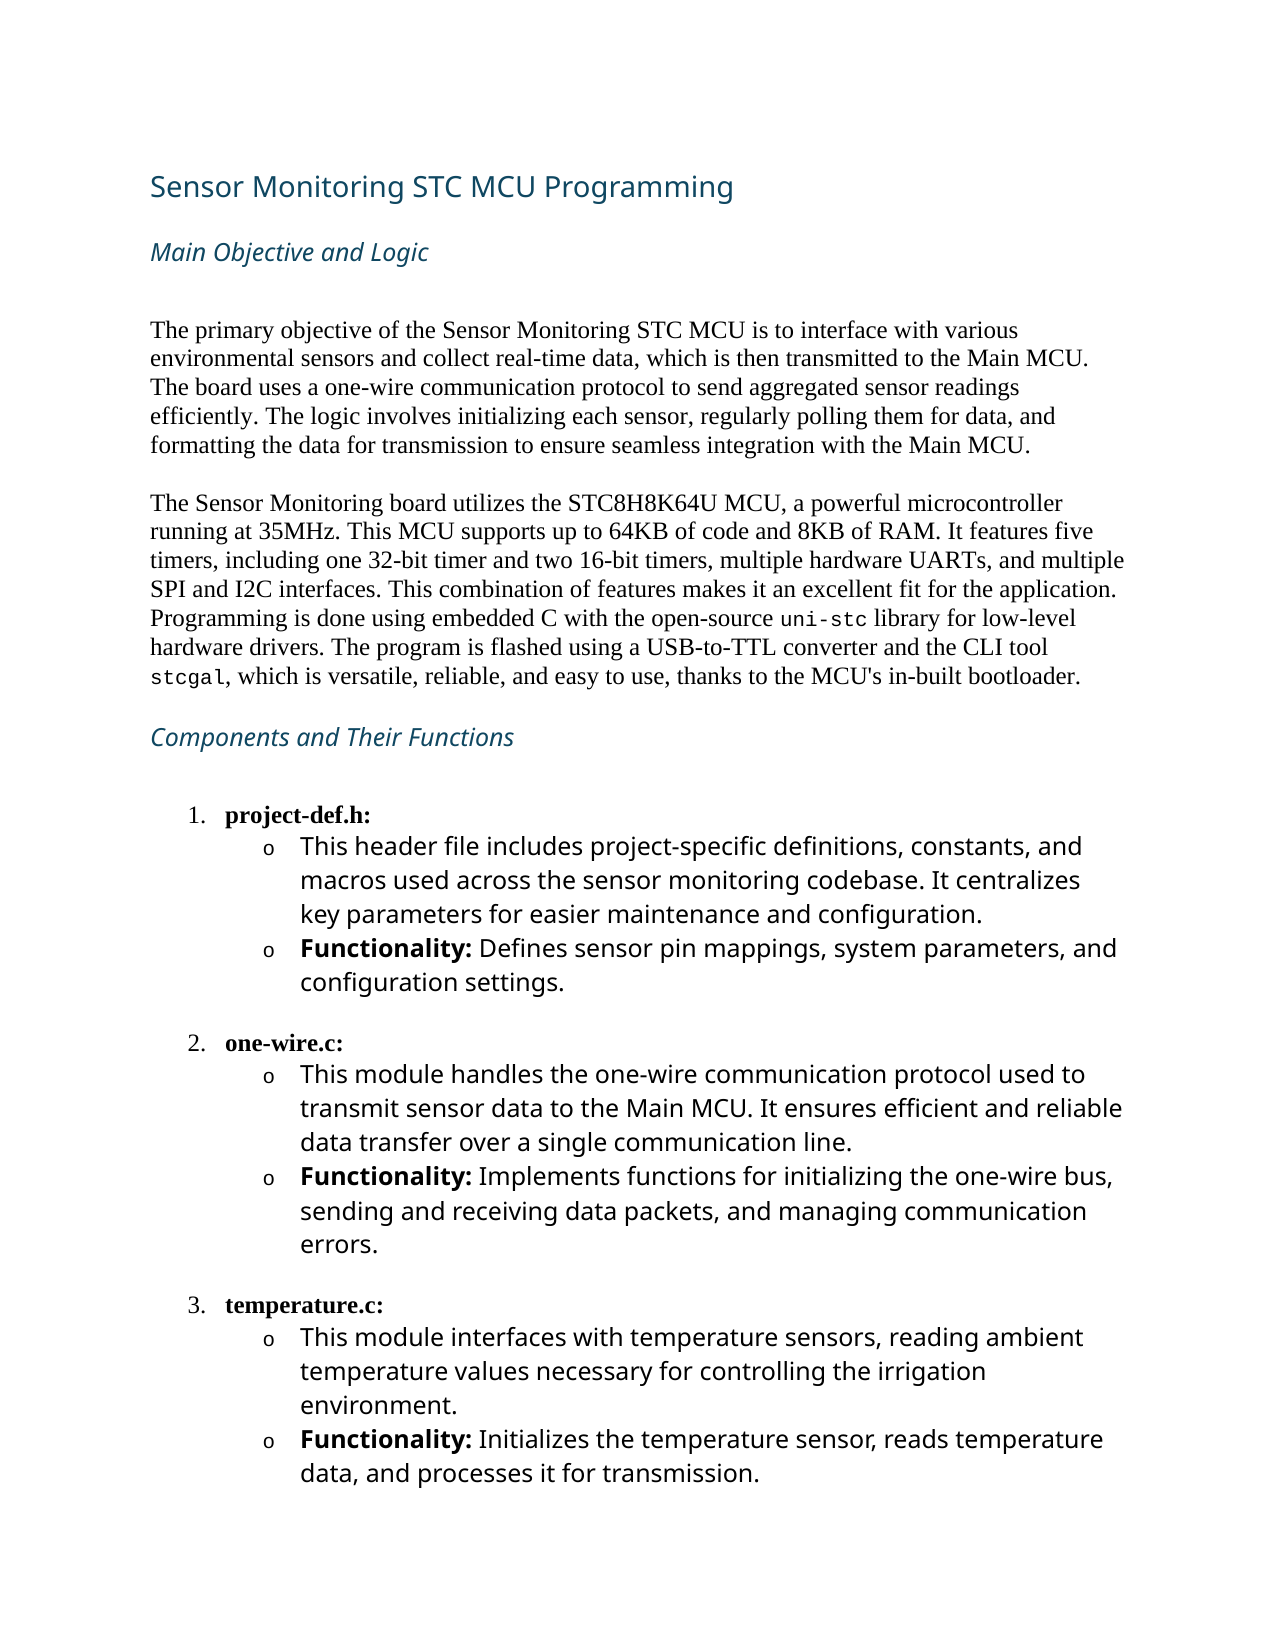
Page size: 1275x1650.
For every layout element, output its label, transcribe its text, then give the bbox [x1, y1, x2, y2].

list Functionality: Implements functions for initializing the one-wire bus, sending and receiving data packets, and managing communication errors. [262, 1217, 1125, 1319]
subtitle Sensor Monitoring STC MCU Programming [150, 167, 1125, 206]
list project-def.h: [187, 800, 1125, 829]
list temperature.c: [187, 1349, 1125, 1377]
text The primary objective of the Sensor Monitoring STC MCU is to interface with various environmental sensors and collect real-time data, which is then transmitted to the Main MCU. The board uses a one-wire communication protocol to send aggregated sensor readings efficiently. The logic involves initializing each sensor, regularly polling them for data, and formatting the data for transmission to ensure seamless integration with the Main MCU. [150, 315, 1125, 458]
subtitle Main Objective and Logic [150, 234, 1125, 268]
text The Sensor Monitoring board utilizes the STC8H8K64U MCU, a powerful microcontroller running at 35MHz. This MCU supports up to 64KB of code and 8KB of RAM. It features five timers, including one 32-bit timer and two 16-bit timers, multiple hardware UARTs, and multiple SPI and I2C interfaces. This combination of features makes it an excellent fit for the application. Programming is done using embedded C with the open-source uni-stc library for low-level hardware drivers. The program is flashed using a USB-to-TTL converter and the CLI tool stcgal, which is versatile, reliable, and easy to use, thanks to the MCU's in-built bootloader. [150, 488, 1125, 691]
list one-wire.c: [187, 1057, 1125, 1086]
list This header file includes project-specific definitions, constants, and macros used across the sensor monitoring codebase. It centralizes key parameters for easier maintenance and configuration. [262, 858, 1125, 960]
list Functionality: Defines sensor pin mappings, system parameters, and configuration settings. [262, 960, 1125, 1028]
list This module handles the one-wire communication protocol used to transmit sensor data to the Main MCU. It ensures efficient and reliable data transfer over a single communication line. [262, 1115, 1125, 1217]
subtitle Components and Their Functions [150, 720, 1125, 754]
